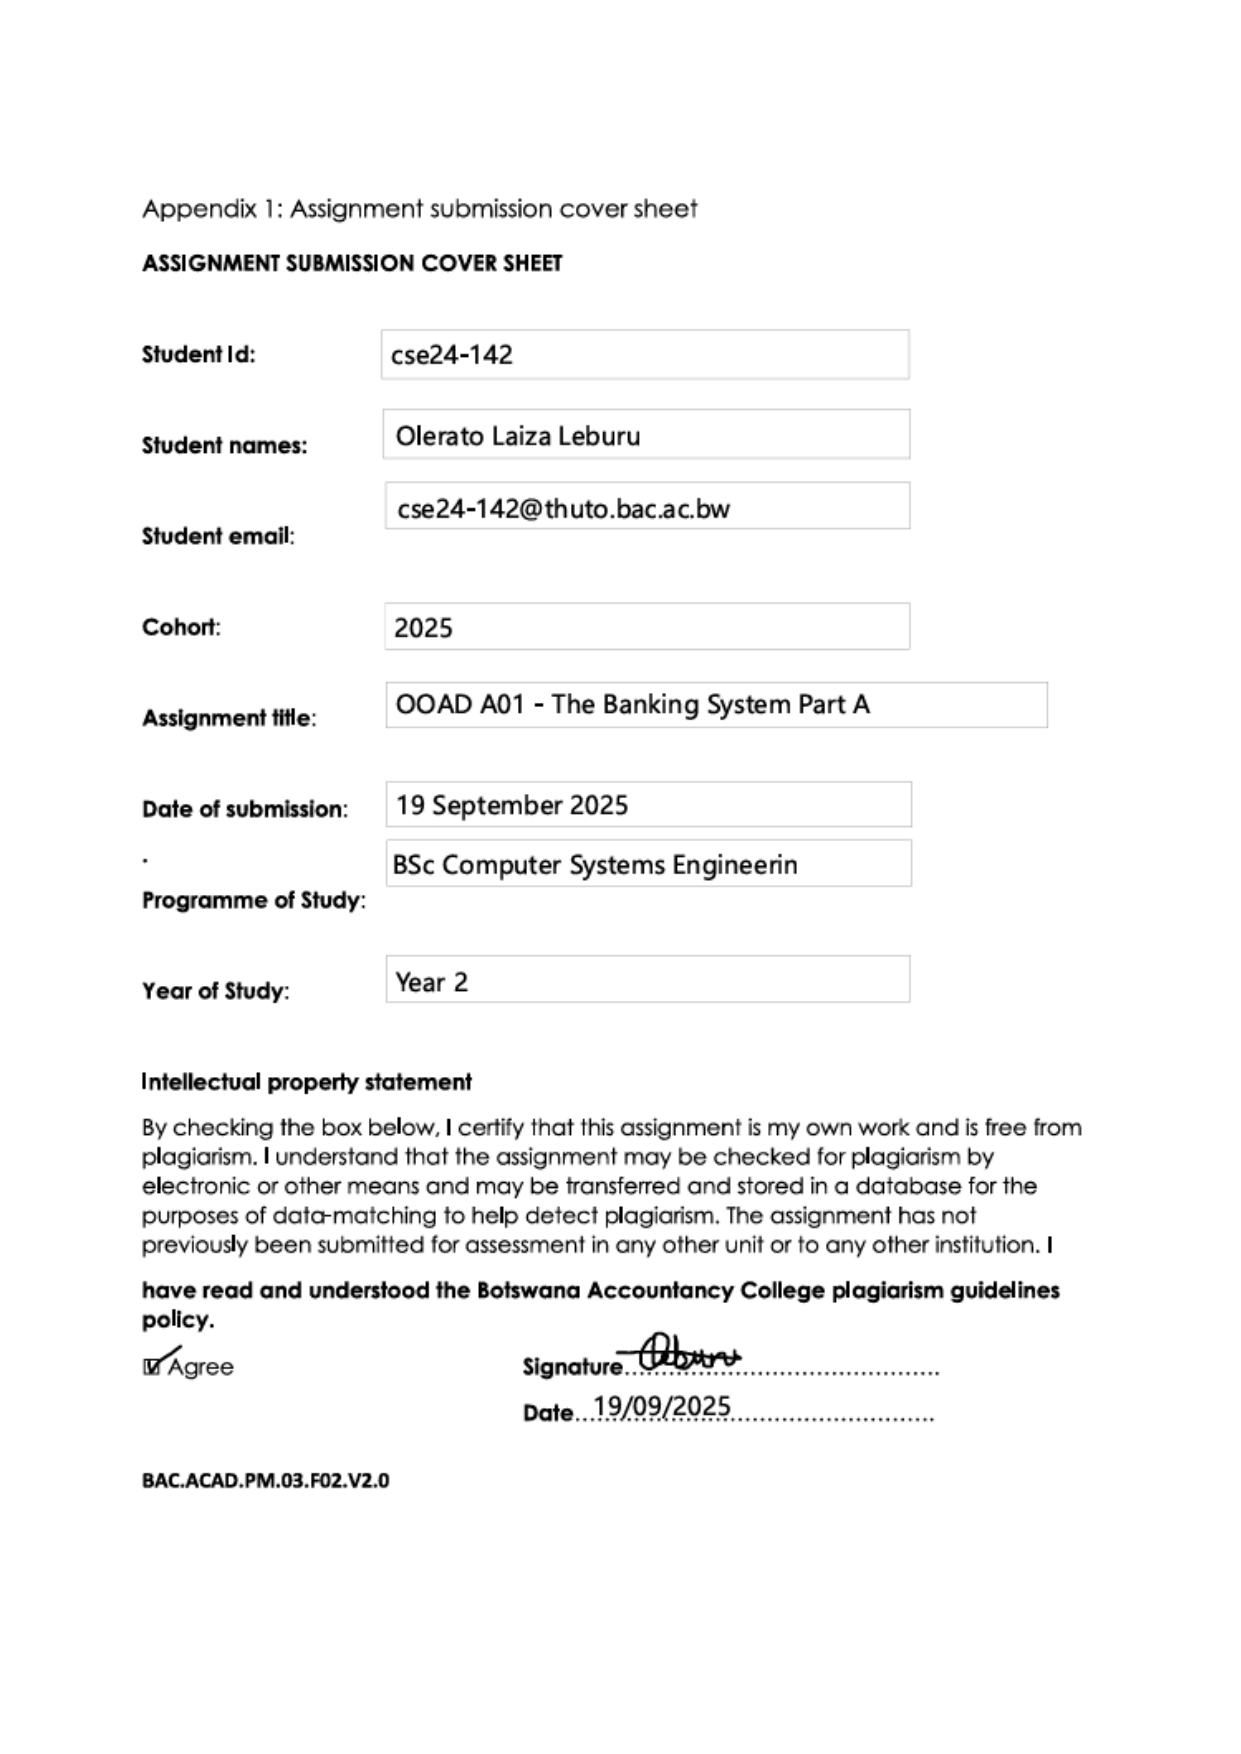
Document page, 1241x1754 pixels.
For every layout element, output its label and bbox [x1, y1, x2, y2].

picture [50, 150, 1190, 1538]
